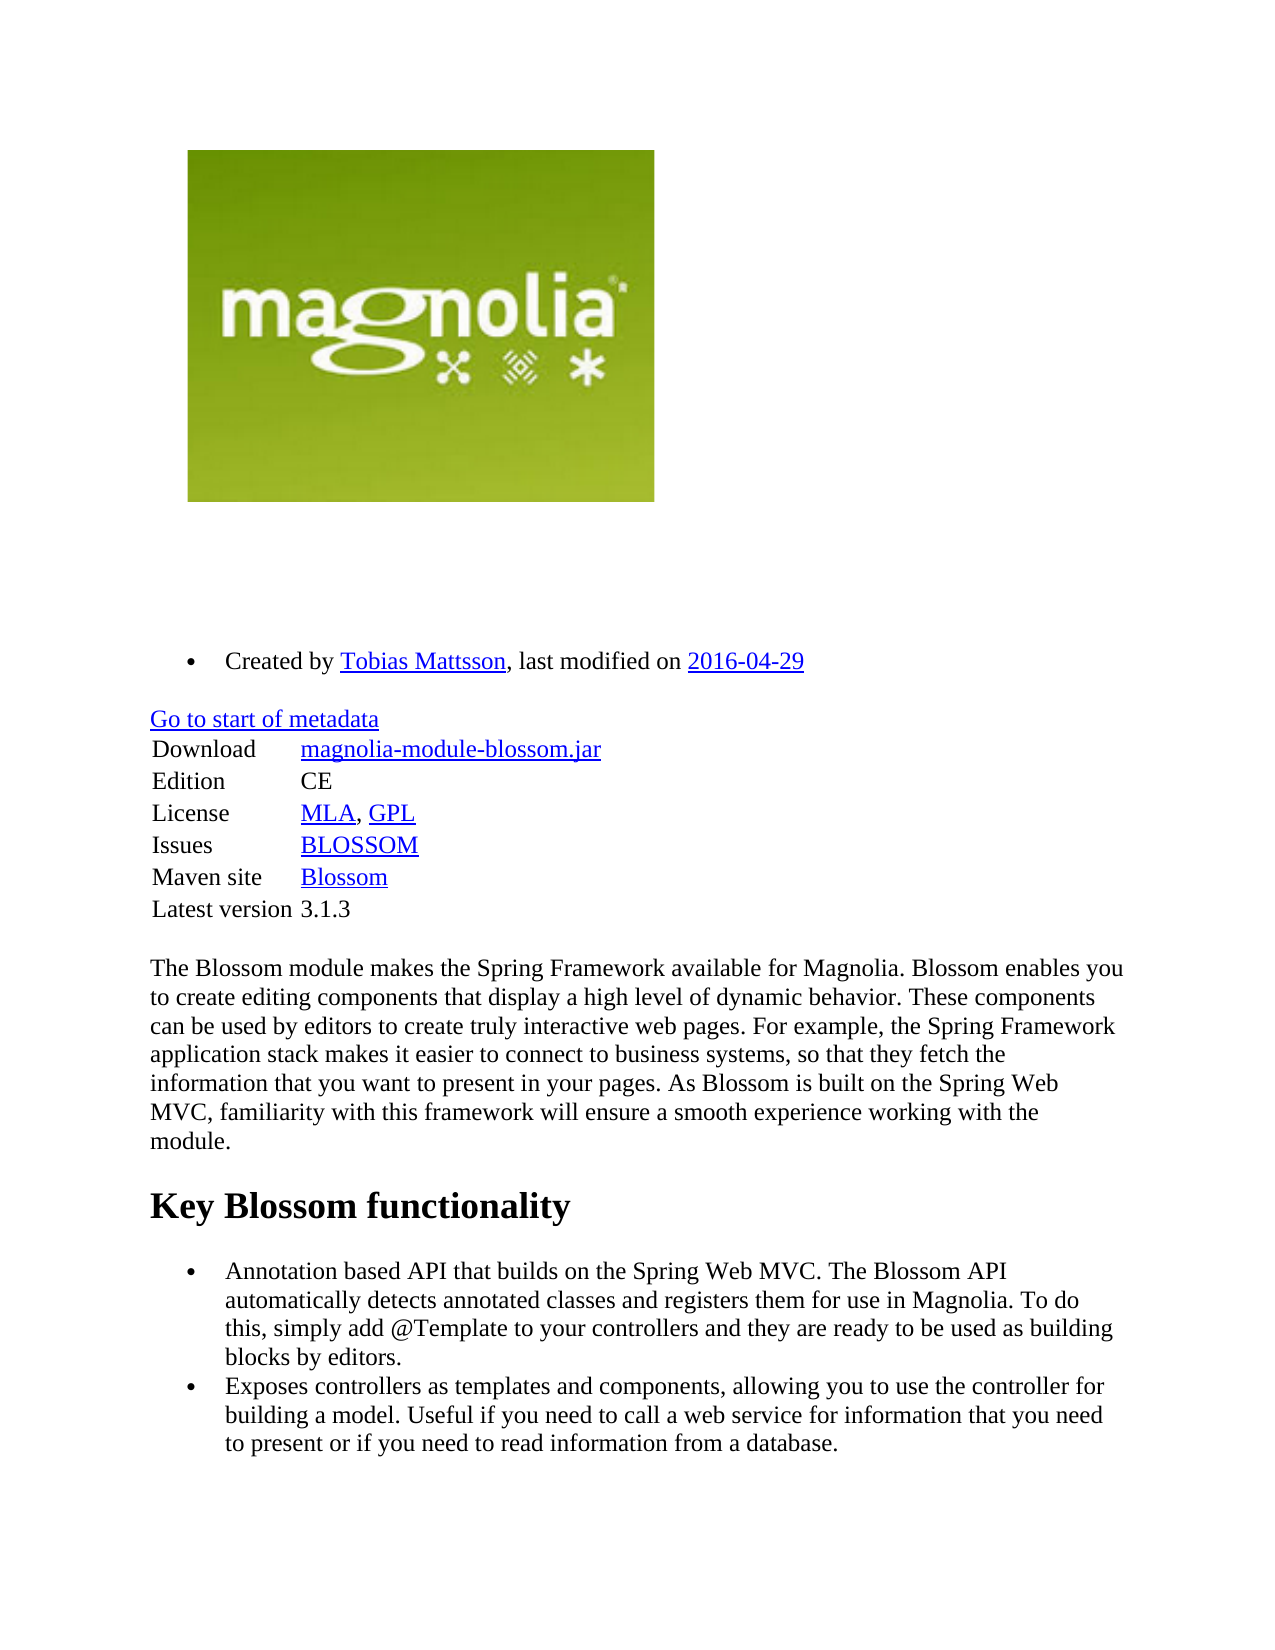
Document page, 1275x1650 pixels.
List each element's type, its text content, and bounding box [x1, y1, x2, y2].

table_cell Blossom [299, 860, 607, 892]
list Exposes controllers as templates and components, allowing you to use the controller for building a model. Useful if you need to call a web service for information that you need to present or if you need to read information from a database. [187, 1371, 1125, 1457]
list Annotation based API that builds on the Spring Web MVC. The Blossom API automatically detects annotated classes and registers them for use in Magnolia. To do this, simply add @Template to your controllers and they are ready to be used as building blocks by editors. [187, 1256, 1125, 1371]
text Go to start of metadata [150, 704, 1125, 733]
table_header Download [150, 733, 299, 765]
table_cell BLOSSOM [299, 829, 607, 860]
table_header magnolia-module-blossom.jar [299, 733, 607, 765]
list Created by Tobias Mattsson, last modified on 2016-04-29 [187, 646, 1125, 675]
text The Blossom module makes the Spring Framework available for Magnolia. Blossom enables you to create editing components that display a high level of dynamic behavior. These components can be used by editors to create truly interactive web pages. For example, the Spring Framework application stack makes it easier to connect to business systems, so that they fetch the information that you want to present in your pages. As Blossom is built on the Spring Web MVC, familiarity with this framework will ensure a smooth experience working with the module. [150, 953, 1125, 1154]
table_cell MLA, GPL [299, 797, 607, 828]
table_cell Edition [150, 765, 299, 797]
table_cell 3.1.3 [299, 892, 607, 924]
picture [187, 150, 655, 502]
table_cell License [150, 797, 299, 828]
table_cell Issues [150, 829, 299, 860]
text Key Blossom functionality [150, 1184, 1125, 1227]
table_cell Maven site [150, 860, 299, 892]
table_cell CE [299, 765, 607, 797]
table_cell Latest version [150, 892, 299, 924]
